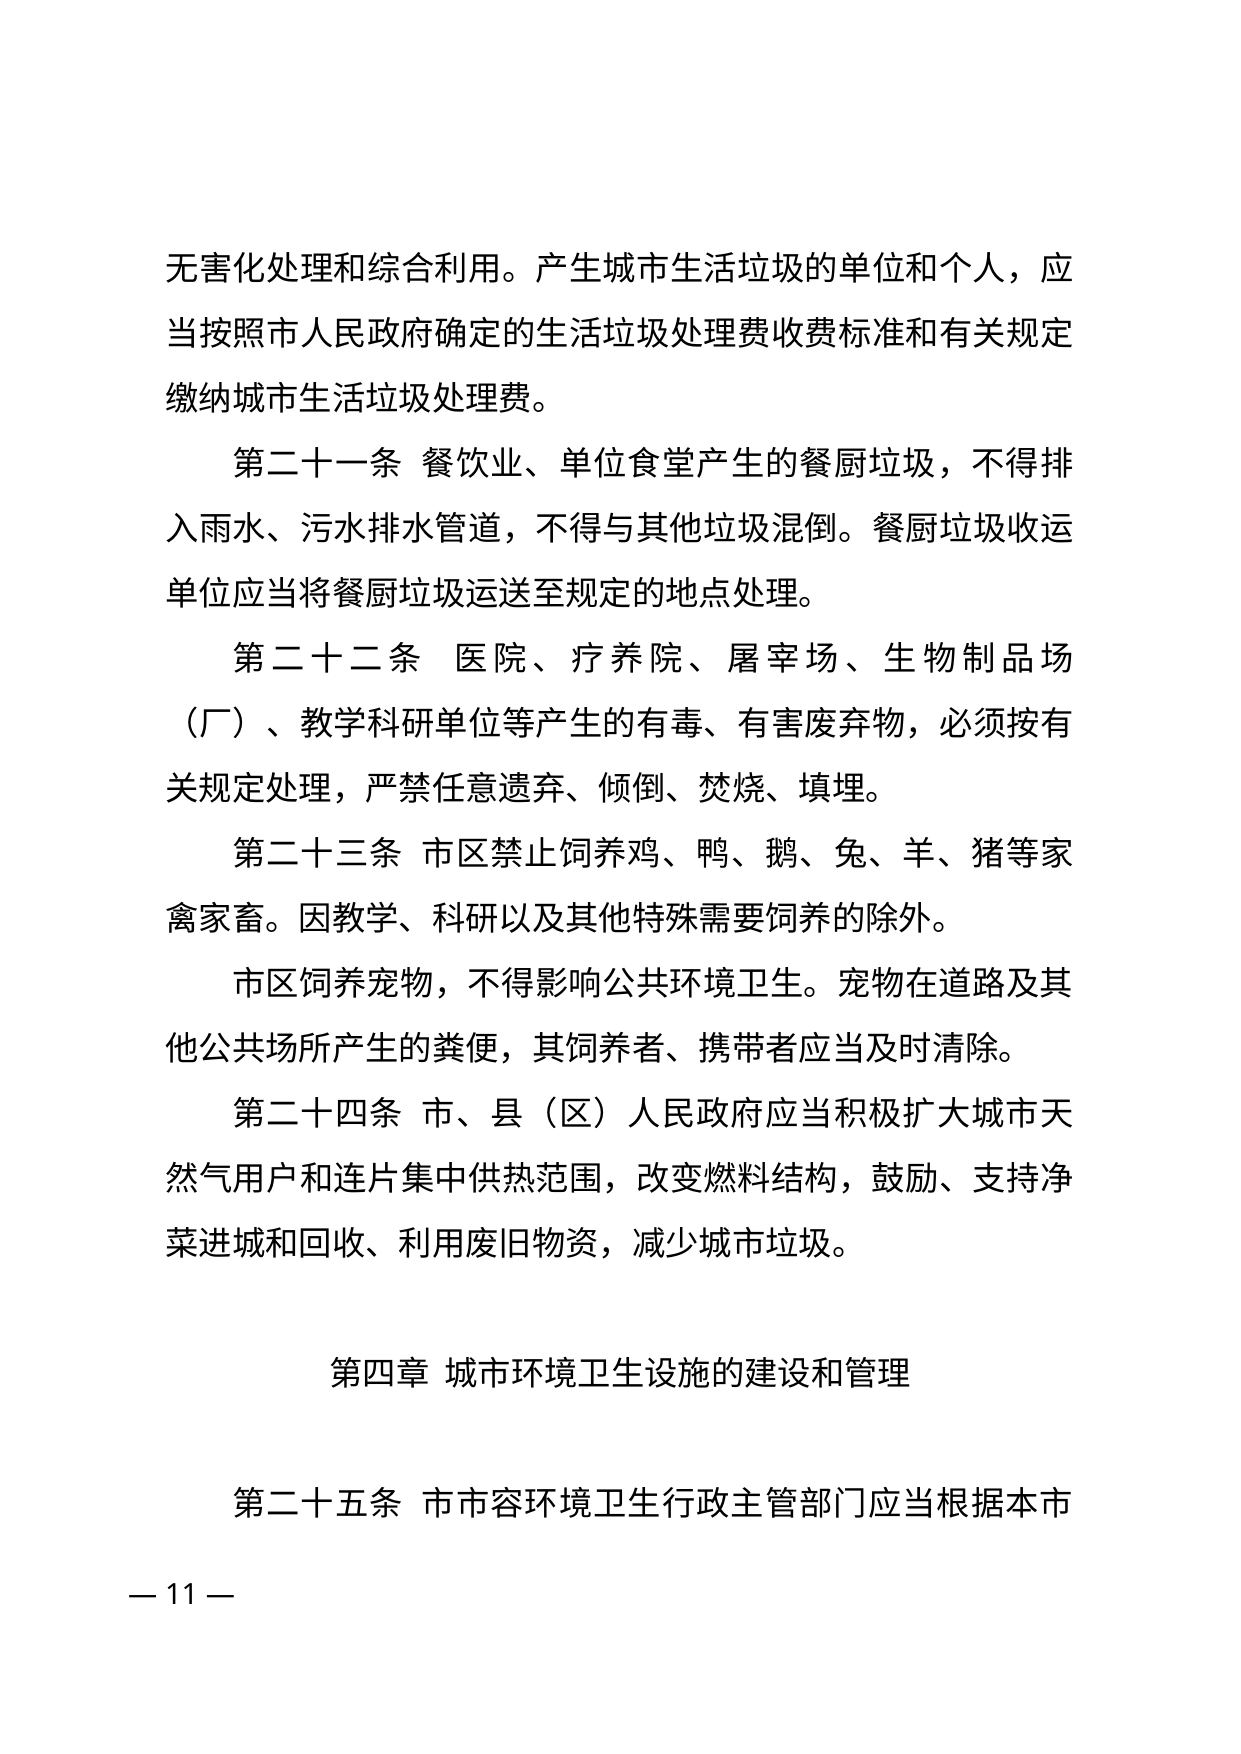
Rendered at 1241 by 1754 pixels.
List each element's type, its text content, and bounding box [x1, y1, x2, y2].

text 第二十四条 市、县（区）人民政府应当积极扩大城市天然气用户和连片集中供热范围，改变燃料结构，鼓励、支持净菜进城和回收、利用废旧物资，减少城市垃圾。 [165, 1078, 1075, 1273]
text 市区饲养宠物，不得影响公共环境卫生。宠物在道路及其他公共场所产生的粪便，其饲养者、携带者应当及时清除。 [165, 948, 1075, 1078]
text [165, 233, 1075, 428]
text 第二十二条 医院、疗养院、屠宰场、生物制品场（厂）、教学科研单位等产生的有毒、有害废弃物，必须按有关规定处理，严禁任意遗弃、倾倒、焚烧、填埋。 [165, 623, 1075, 818]
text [165, 1468, 1075, 1533]
text 第四章 城市环境卫生设施的建设和管理 [165, 1338, 1075, 1403]
text 第二十三条 市区禁止饲养鸡、鸭、鹅、兔、羊、猪等家禽家畜。因教学、科研以及其他特殊需要饲养的除外。 [165, 818, 1075, 948]
text 第二十一条 餐饮业、单位食堂产生的餐厨垃圾，不得排入雨水、污水排水管道，不得与其他垃圾混倒。餐厨垃圾收运单位应当将餐厨垃圾运送至规定的地点处理。 [165, 428, 1075, 623]
